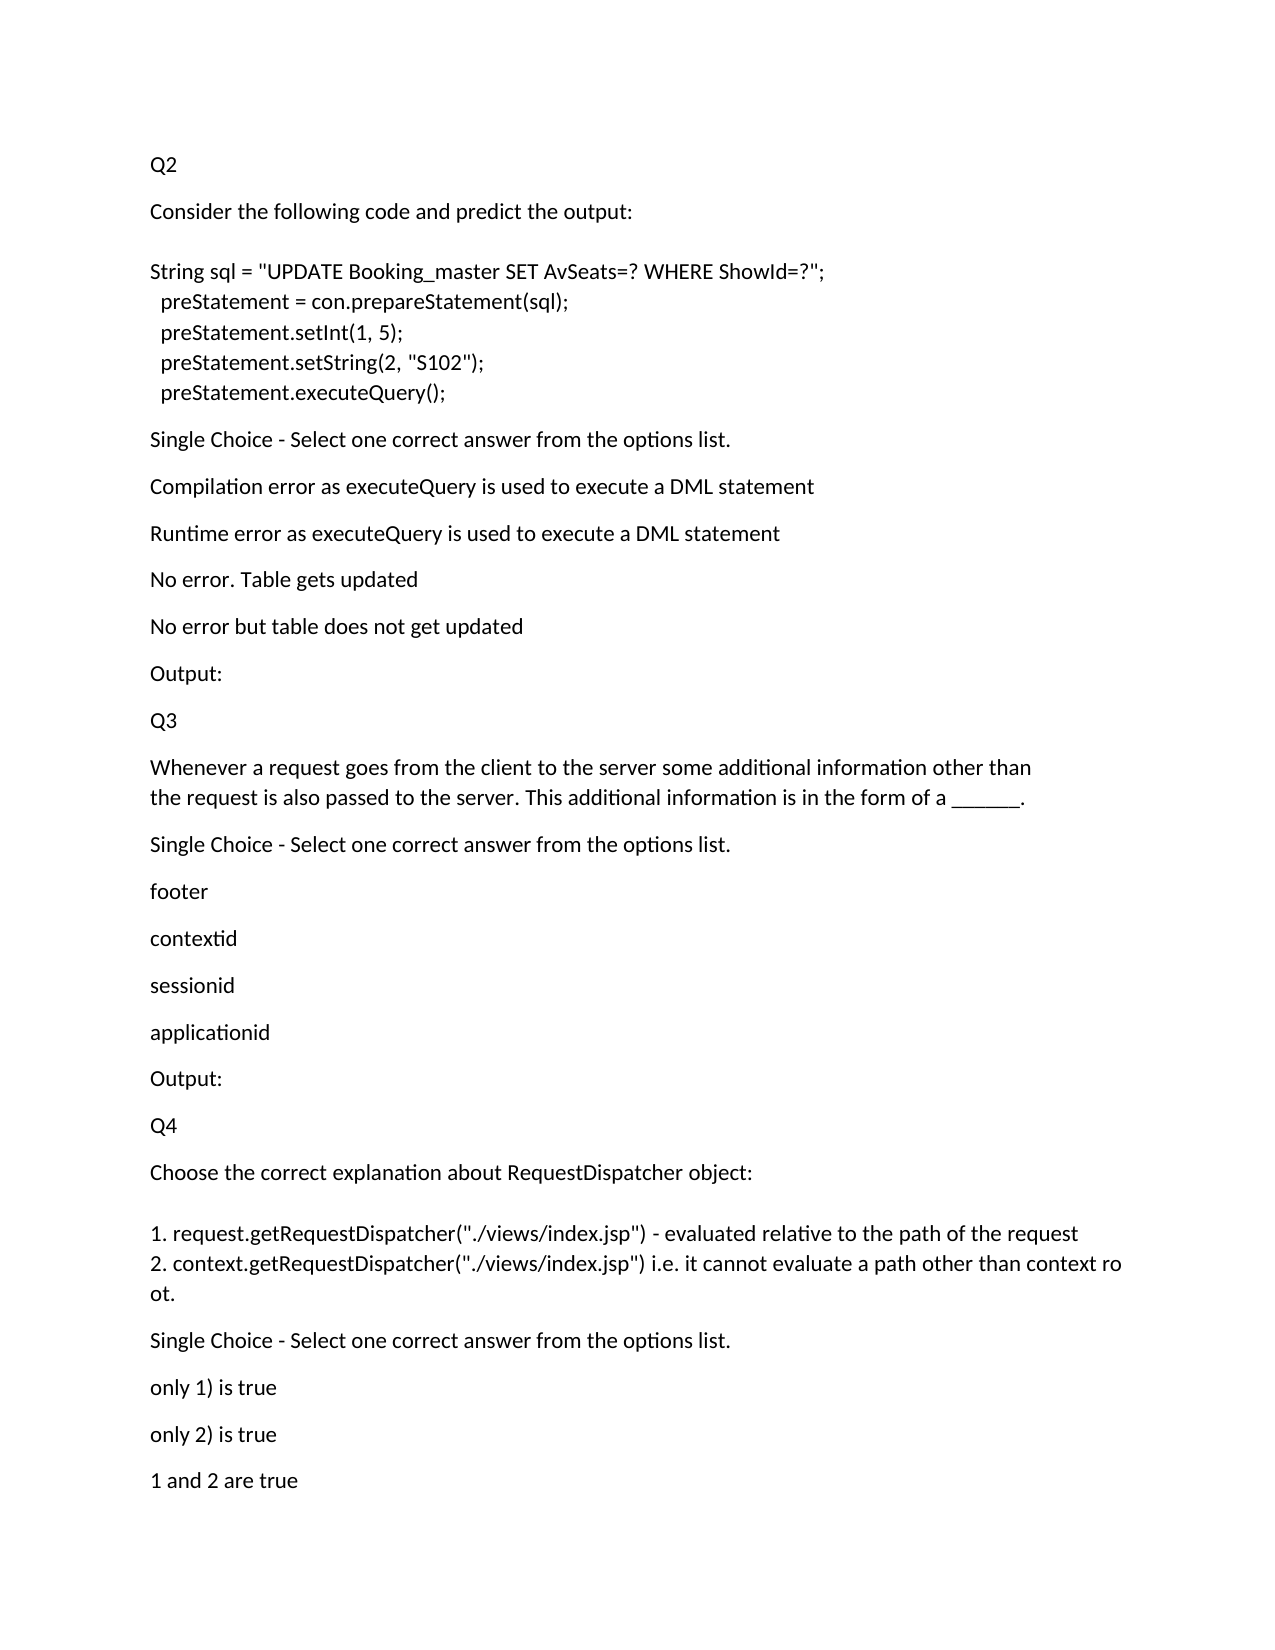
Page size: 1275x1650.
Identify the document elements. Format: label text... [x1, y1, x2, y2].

text No error. Table gets updated [150, 566, 1125, 594]
text Choose the correct explanation about RequestDispatcher object: 1. request.getRequestDispatcher("./views/index.jsp") - evaluated relative to the path of the request 2. context.getRequestDispatcher("./views/index.jsp") i.e. it cannot evaluate a path other than context root. [150, 1158, 1125, 1307]
text applicationid [150, 1018, 1125, 1046]
text Q4 [150, 1111, 1125, 1139]
text Runtime error as executeQuery is used to execute a DML statement [150, 519, 1125, 547]
text contextid [150, 924, 1125, 952]
text Single Choice - Select one correct answer from the options list. [150, 425, 1125, 453]
text footer [150, 877, 1125, 905]
text Output: [150, 659, 1125, 687]
text Compilation error as executeQuery is used to execute a DML statement [150, 472, 1125, 500]
text sessionid [150, 971, 1125, 999]
text only 1) is true [150, 1373, 1125, 1401]
text 1 and 2 are true [150, 1467, 1125, 1495]
text Single Choice - Select one correct answer from the options list. [150, 830, 1125, 858]
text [150, 1326, 1125, 1354]
text No error but table does not get updated [150, 612, 1125, 641]
text Q2 [150, 150, 1125, 178]
text Consider the following code and predict the output: String sql = "UPDATE Booking_master SET AvSeats=? WHERE ShowId=?"; preStatement = con.prepareStatement(sql); preStatement.setInt(1, 5); preStatement.setString(2, "S102"); preStatement.executeQuery(); [150, 197, 1125, 406]
text Q3 [150, 706, 1125, 734]
text Whenever a request goes from the client to the server some additional information other than the request is also passed to the server. This additional information is in the form of a ______. [150, 753, 1125, 811]
text Output: [150, 1064, 1125, 1093]
text only 2) is true [150, 1420, 1125, 1448]
